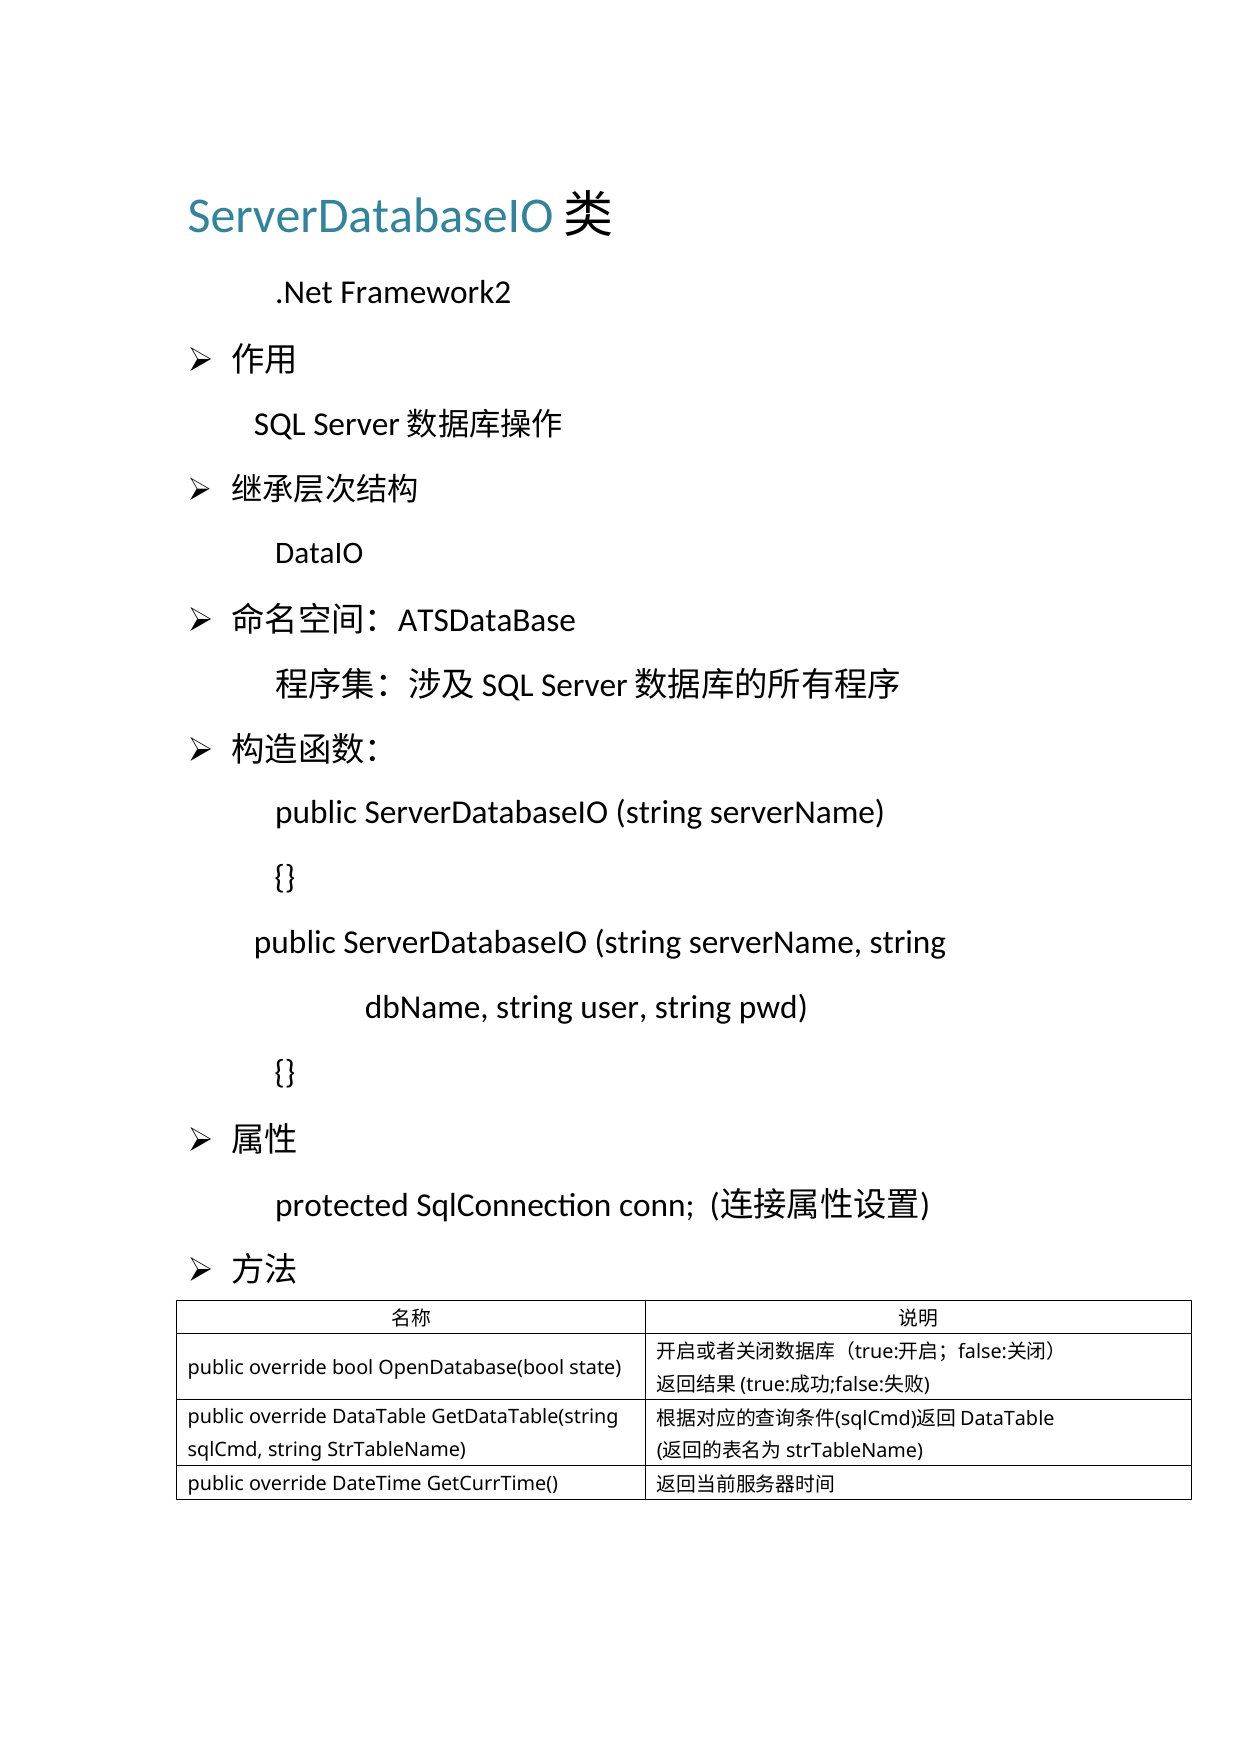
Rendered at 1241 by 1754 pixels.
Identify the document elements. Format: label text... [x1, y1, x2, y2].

table_cell 开启或者关闭数据库（true:开启；false:关闭） 返回结果 (true:成功;false:失败) [646, 1334, 1191, 1399]
text DataIO [231, 519, 1053, 584]
list 属性 [187, 1104, 1053, 1169]
table_cell public override DateTime GetCurrTime() [177, 1466, 645, 1499]
list 作用 [187, 324, 1053, 389]
table_header 说明 [646, 1301, 1191, 1333]
list 命名空间：ATSDataBase [187, 584, 1053, 649]
list 继承层次结构 [187, 454, 1053, 519]
text {} [187, 844, 1053, 909]
list SQL Server数据库操作 [231, 389, 1053, 454]
text {} [187, 1039, 1053, 1104]
table_header 名称 [177, 1301, 645, 1333]
text 程序集：涉及SQL Server数据库的所有程序 [225, 649, 1053, 714]
list public ServerDatabaseIO (string serverName) [231, 779, 1053, 844]
table_cell 根据对应的查询条件(sqlCmd)返回DataTable (返回的表名为 strTableName) [646, 1400, 1191, 1465]
table_cell public override DataTable GetDataTable(string sqlCmd, string StrTableName) [177, 1400, 645, 1465]
table_cell public override bool OpenDatabase(bool state) [177, 1334, 645, 1399]
list 构造函数： [187, 714, 1053, 779]
text ServerDatabaseIO类 [187, 162, 1053, 259]
text .Net Framework2 [225, 259, 1053, 324]
list public ServerDatabaseIO (string serverName, string dbName, string user, string pwd) [231, 909, 1053, 1039]
table_cell 返回当前服务器时间 [646, 1466, 1191, 1499]
list protected SqlConnection conn; (连接属性设置) [231, 1169, 1053, 1234]
list 方法 [187, 1234, 1053, 1299]
